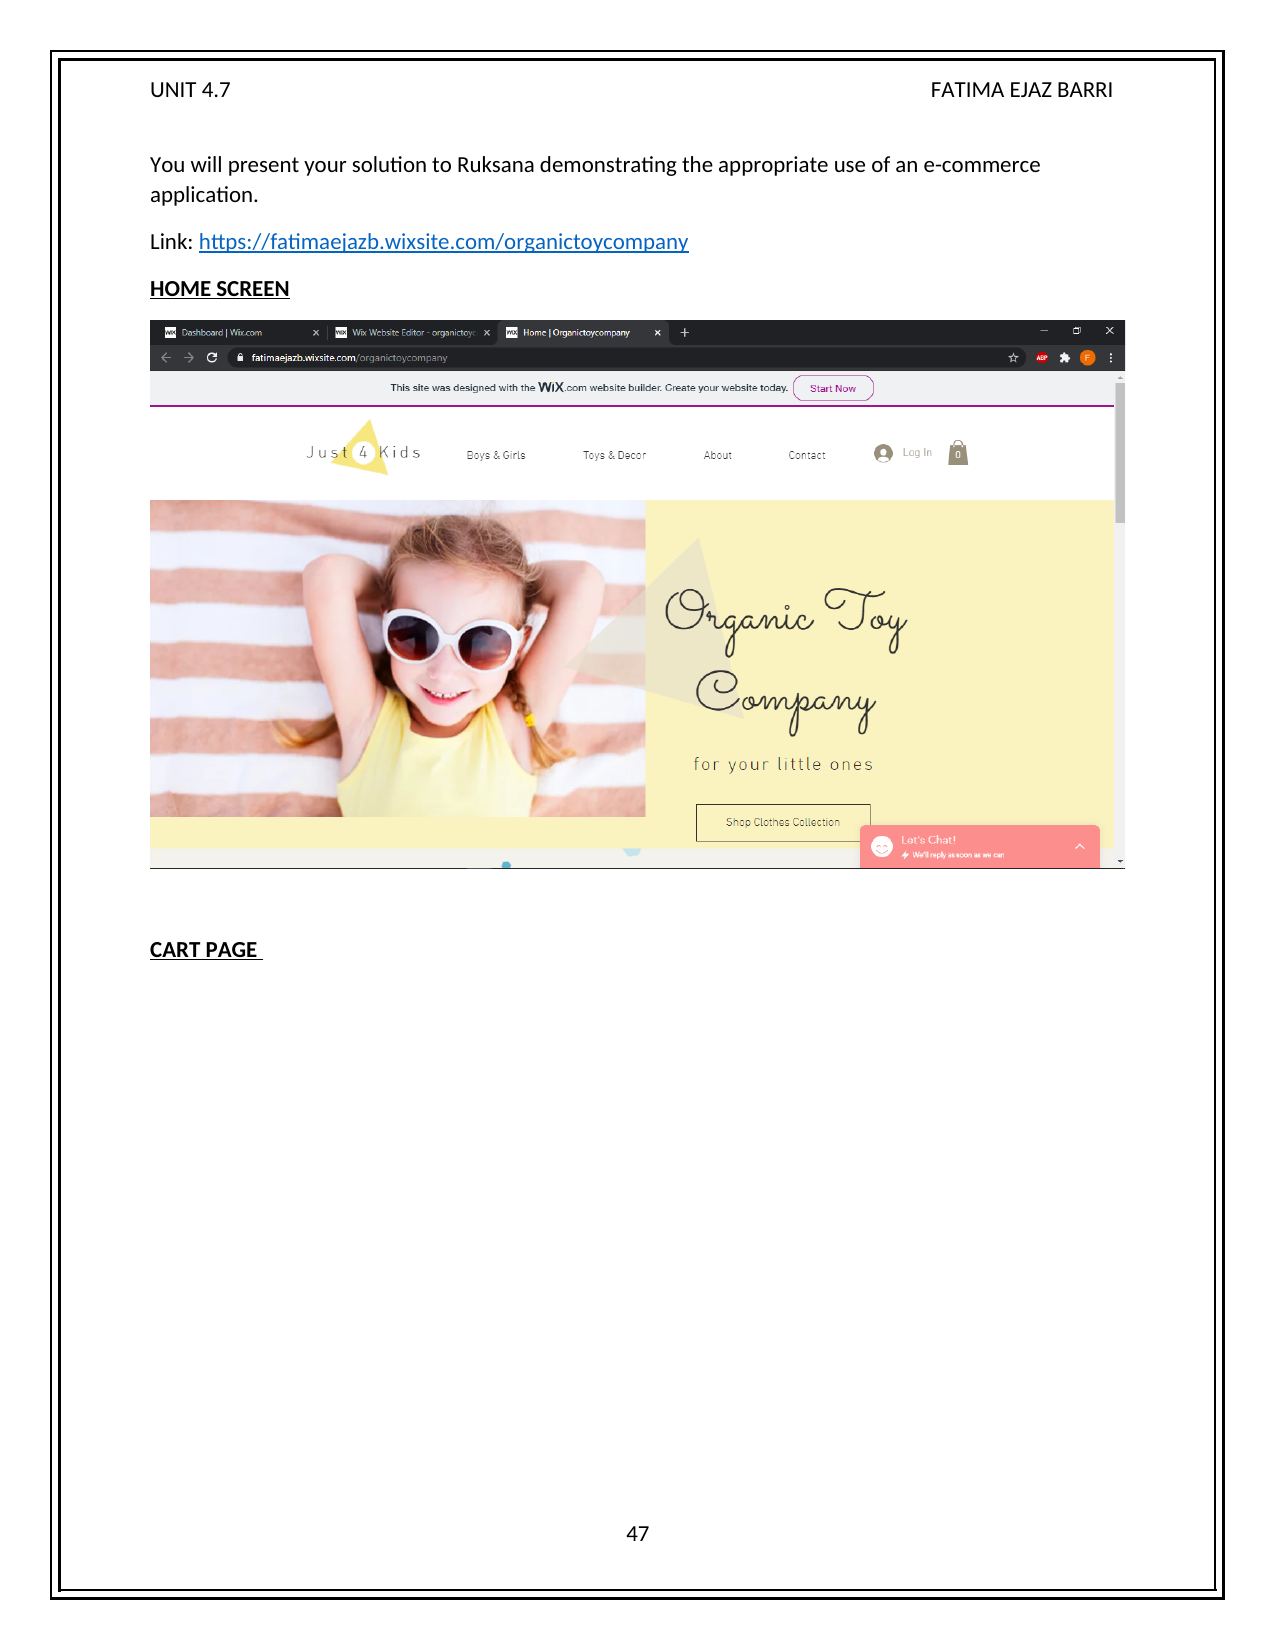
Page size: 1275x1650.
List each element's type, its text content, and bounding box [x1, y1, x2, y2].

picture [150, 320, 1125, 869]
text Link: https://fatimaejazb.wixsite.com/organictoycompany [150, 227, 1125, 255]
text HOME SCREEN [150, 274, 1125, 302]
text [150, 150, 1125, 208]
text CART PAGE [150, 935, 1125, 963]
